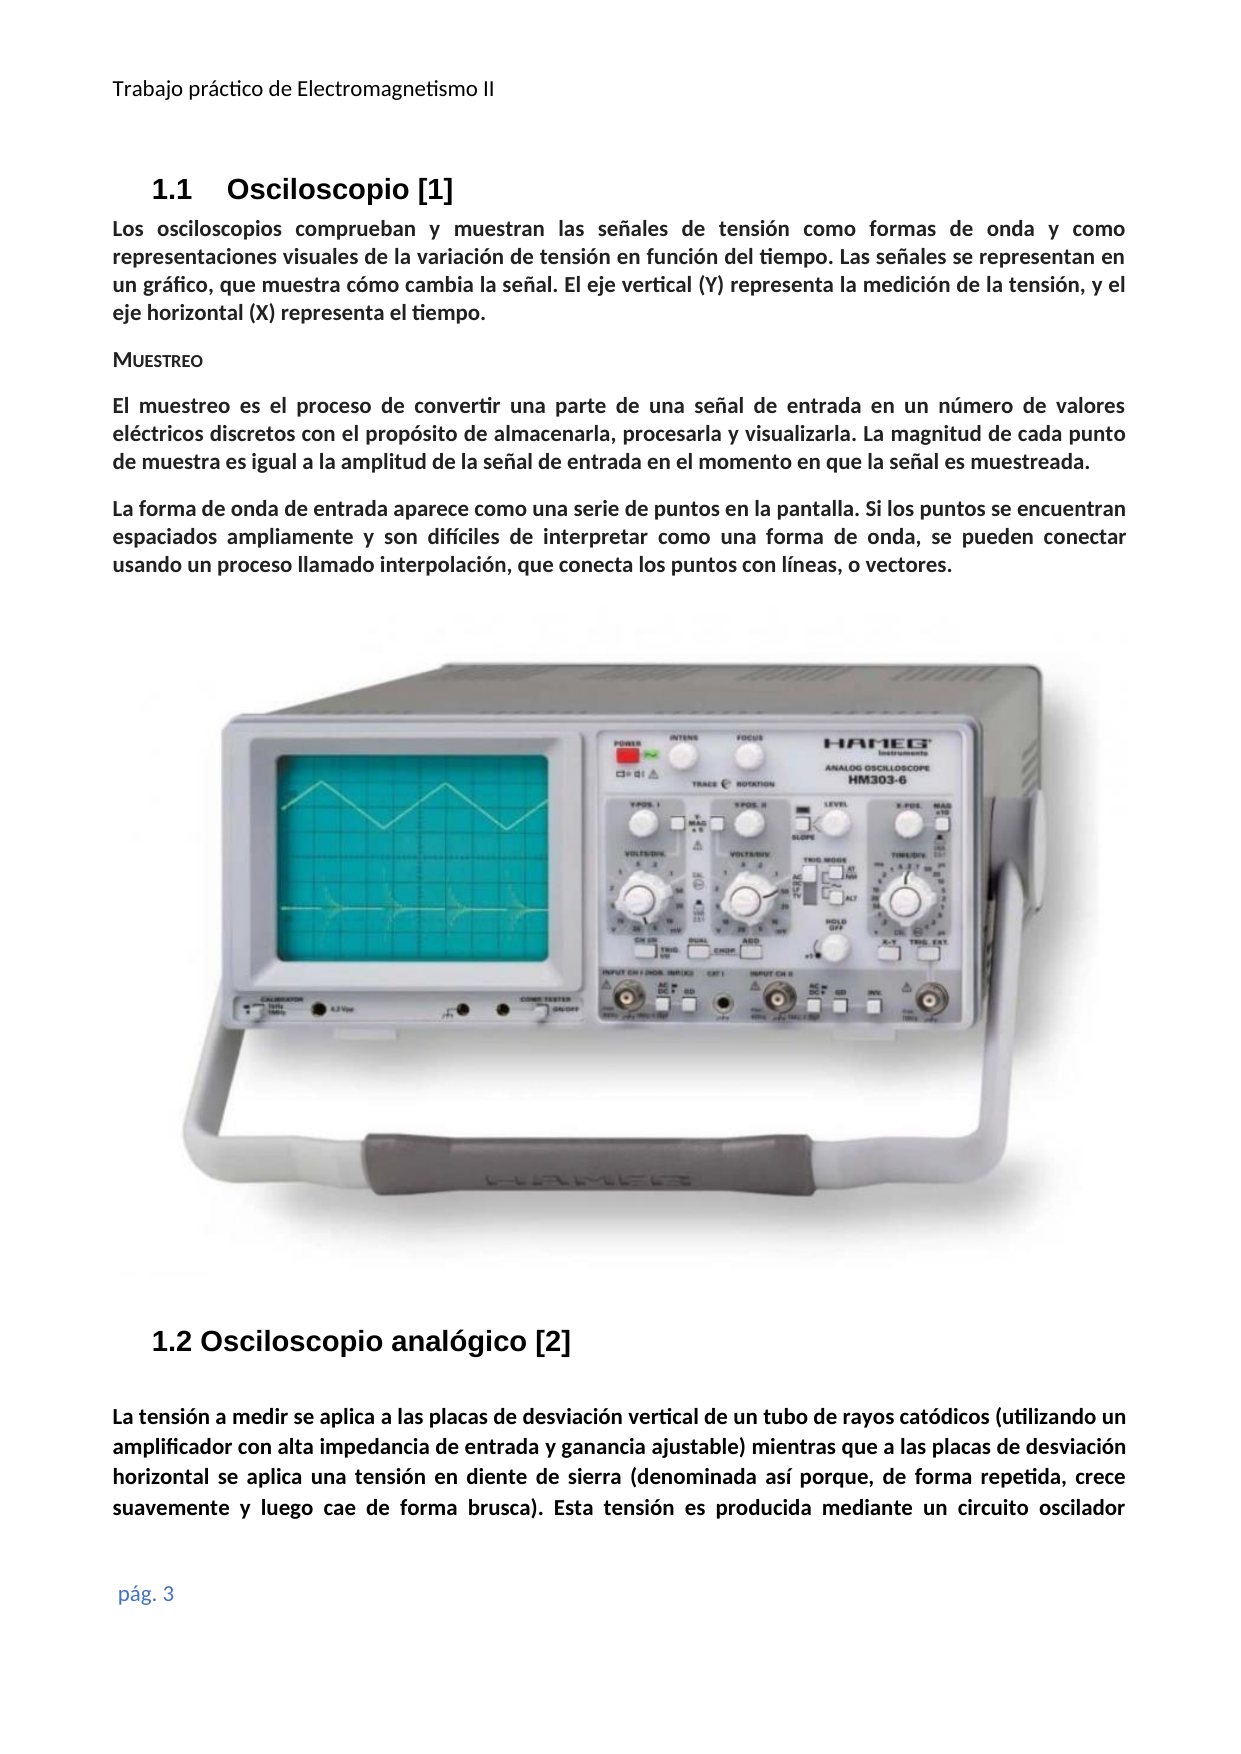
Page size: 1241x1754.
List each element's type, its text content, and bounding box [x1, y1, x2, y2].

list Osciloscopio [1] [152, 172, 1128, 206]
text El muestreo es el proceso de convertir una parte de una señal de entrada en un número de valores eléctricos discretos con el propósito de almacenarla, procesarla y visualizarla. La magnitud de cada punto de muestra es igual a la amplitud de la señal de entrada en el momento en que la señal es muestreada. [112, 391, 1128, 475]
text La forma de onda de entrada aparece como una serie de puntos en la pantalla. Si los puntos se encuentran espaciados ampliamente y son difíciles de interpretar como una forma de onda, se pueden conectar usando un proceso llamado interpolación, que conecta los puntos con líneas, o vectores. [112, 494, 1128, 578]
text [112, 1402, 1128, 1521]
list 1.2 Osciloscopio analógico [2] [152, 1324, 1128, 1357]
subtitle Muestreo [112, 345, 1128, 373]
text Los osciloscopios comprueban y muestran las señales de tensión como formas de onda y como representaciones visuales de la variación de tensión en función del tiempo. Las señales se representan en un gráfico, que muestra cómo cambia la señal. El eje vertical (Y) representa la medición de la tensión, y el eje horizontal (X) representa el tiempo. [112, 214, 1128, 326]
